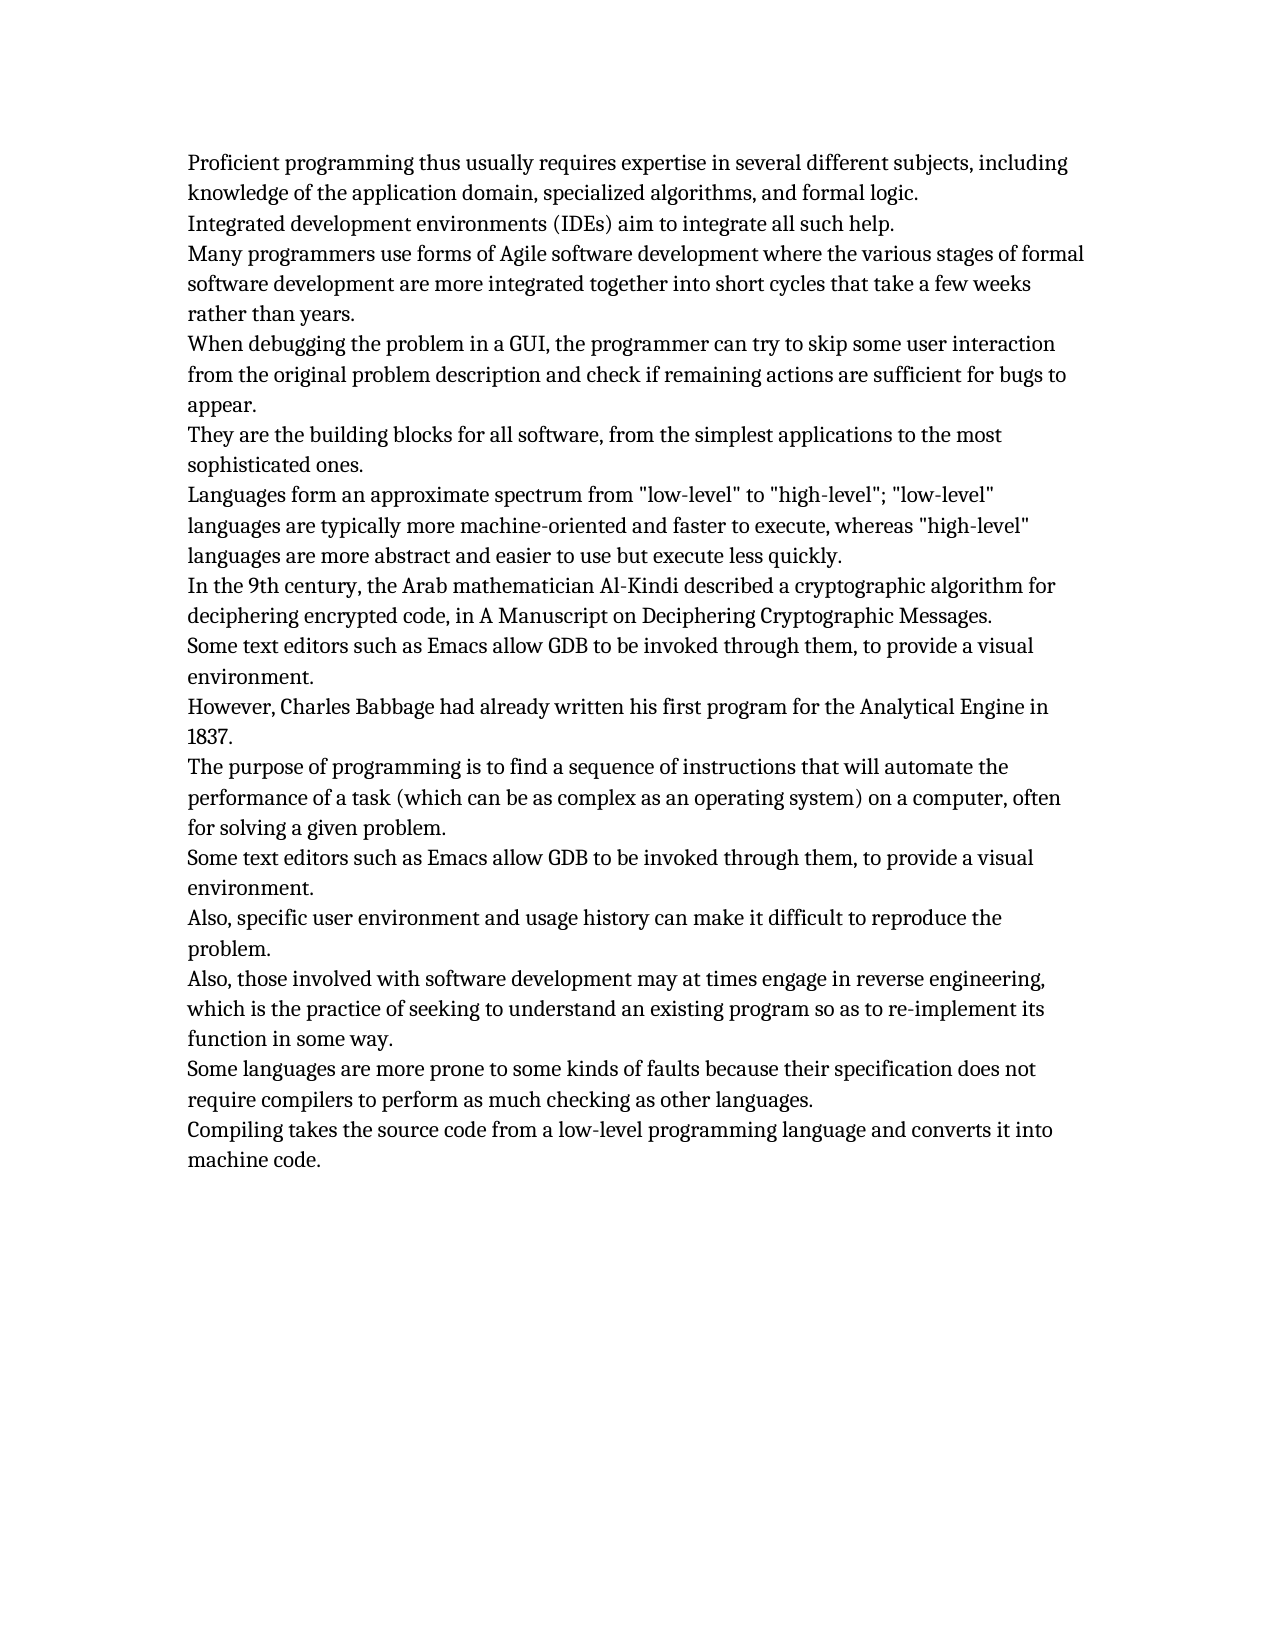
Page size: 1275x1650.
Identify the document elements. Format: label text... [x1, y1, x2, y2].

text Proficient programming thus usually requires expertise in several different subjects, including knowledge of the application domain, specialized algorithms, and formal logic. Integrated development environments (IDEs) aim to integrate all such help. Many programmers use forms of Agile software development where the various stages of formal software development are more integrated together into short cycles that take a few weeks rather than years. When debugging the problem in a GUI, the programmer can try to skip some user interaction from the original problem description and check if remaining actions are sufficient for bugs to appear. They are the building blocks for all software, from the simplest applications to the most sophisticated ones. Languages form an approximate spectrum from "low-level" to "high-level"; "low-level" languages are typically more machine-oriented and faster to execute, whereas "high-level" languages are more abstract and easier to use but execute less quickly. In the 9th century, the Arab mathematician Al-Kindi described a cryptographic algorithm for deciphering encrypted code, in A Manuscript on Deciphering Cryptographic Messages. Some text editors such as Emacs allow GDB to be invoked through them, to provide a visual environment. However, Charles Babbage had already written his first program for the Analytical Engine in 1837. The purpose of programming is to find a sequence of instructions that will automate the performance of a task (which can be as complex as an operating system) on a computer, often for solving a given problem. Some text editors such as Emacs allow GDB to be invoked through them, to provide a visual environment. Also, specific user environment and usage history can make it difficult to reproduce the problem. Also, those involved with software development may at times engage in reverse engineering, which is the practice of seeking to understand an existing program so as to re-implement its function in some way. Some languages are more prone to some kinds of faults because their specification does not require compilers to perform as much checking as other languages. Compiling takes the source code from a low-level programming language and converts it into machine code. [187, 150, 1087, 1173]
